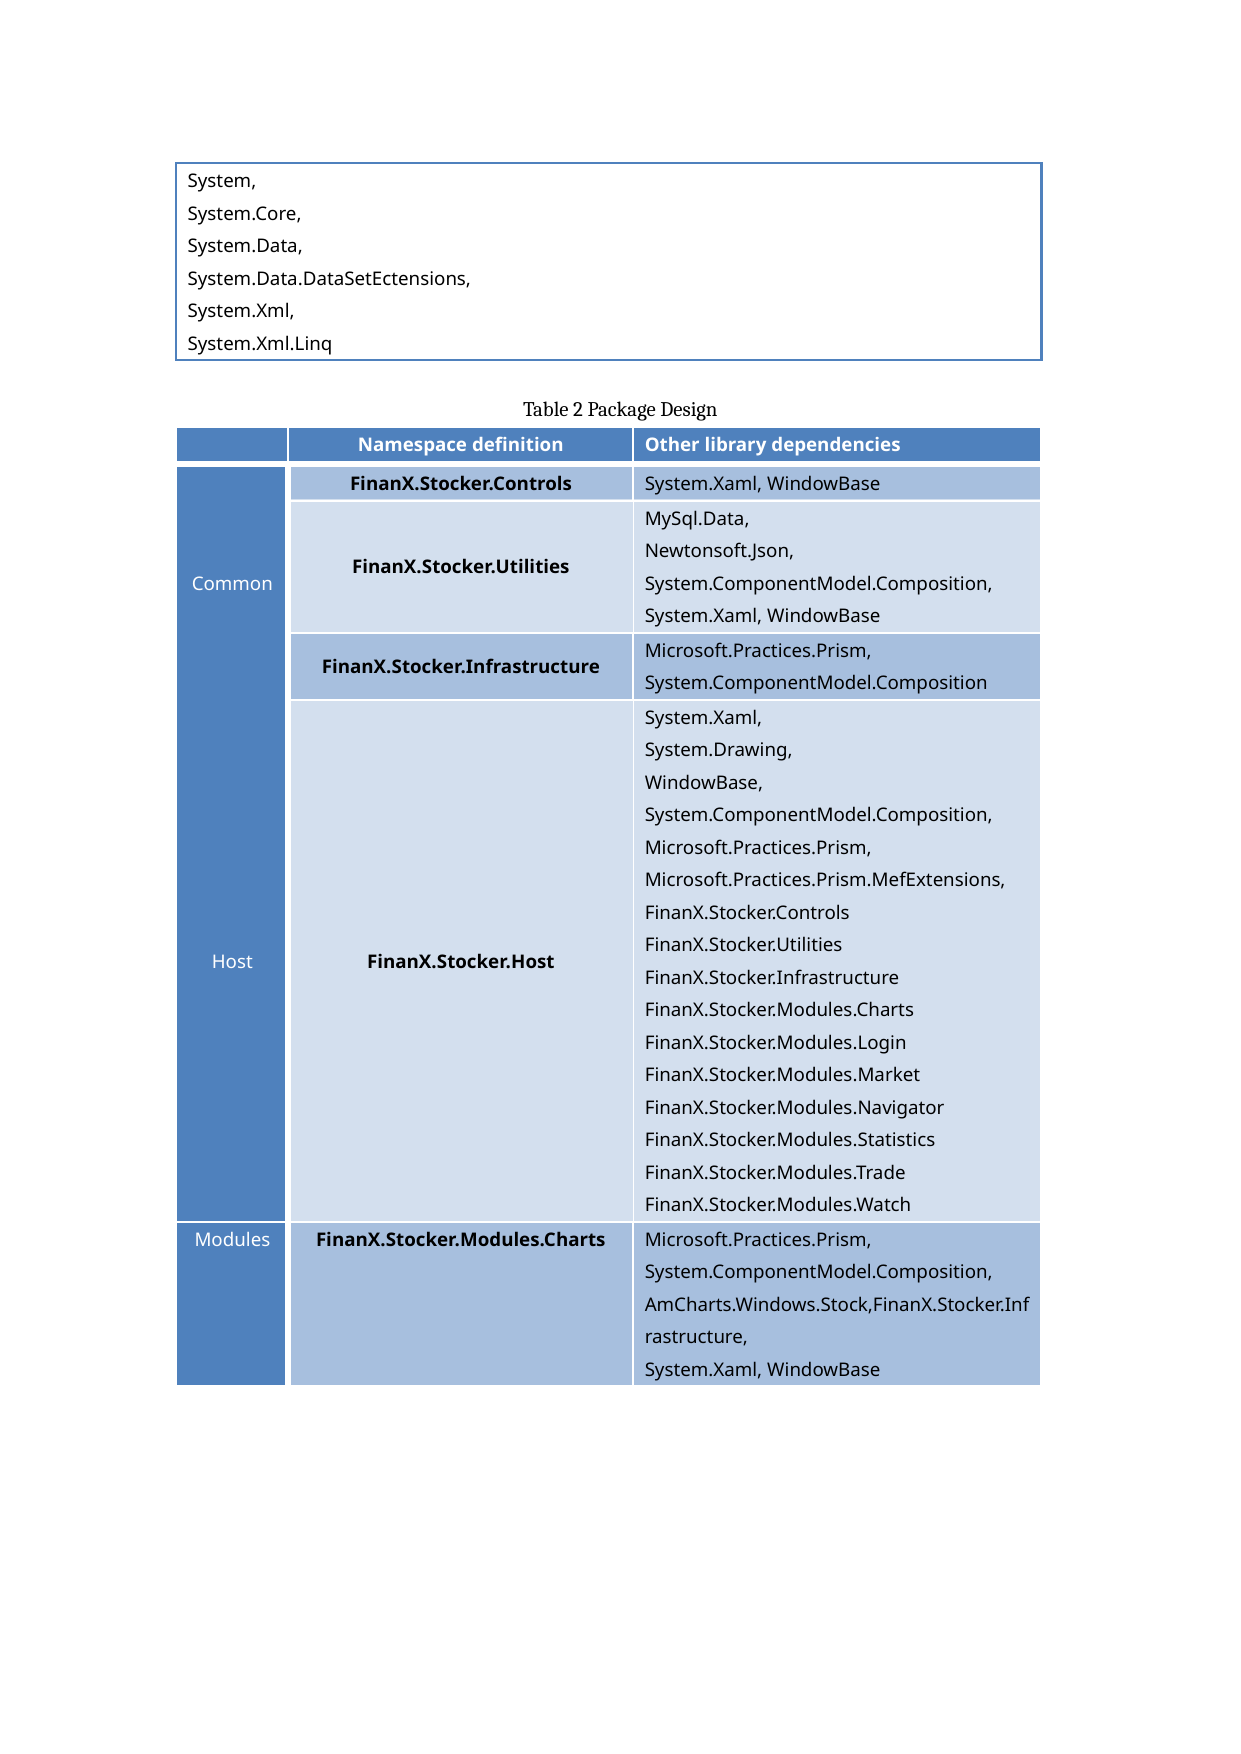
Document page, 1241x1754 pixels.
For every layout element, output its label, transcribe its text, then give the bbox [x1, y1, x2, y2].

table_cell FinanX.Stocker.Modules.Charts [291, 1223, 632, 1385]
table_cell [177, 164, 1040, 359]
table_cell Microsoft.Practices.Prism, System.ComponentModel.Composition [634, 634, 1040, 699]
table_header [177, 428, 287, 461]
table_cell FinanX.Stocker.Utilities [291, 502, 633, 632]
text Table 2 Package Design [187, 394, 1053, 426]
table_header Namespace definition [289, 428, 632, 461]
table_cell MySql.Data, Newtonsoft.Json, System.ComponentModel.Composition, System.Xaml, WindowBase [634, 502, 1040, 632]
table_cell Common [177, 467, 285, 699]
table_cell Host [177, 699, 285, 1221]
table_cell System.Xaml, System.Drawing, WindowBase, System.ComponentModel.Composition, Microsoft.Practices.Prism, Microsoft.Practices.Prism.MefExtensions, FinanX.Stocker.Controls FinanX.Stocker.Utilities FinanX.Stocker.Infrastructure FinanX.Stocker.Modules.Charts FinanX.Stocker.Modules.Login FinanX.Stocker.Modules.Market FinanX.Stocker.Modules.Navigator FinanX.Stocker.Modules.Statistics FinanX.Stocker.Modules.Trade FinanX.Stocker.Modules.Watch [634, 701, 1040, 1221]
table_cell System.Xaml, WindowBase [634, 467, 1040, 499]
table_cell FinanX.Stocker.Infrastructure [291, 634, 632, 699]
table_cell FinanX.Stocker.Controls [291, 467, 632, 499]
table_cell Microsoft.Practices.Prism, System.ComponentModel.Composition, AmCharts.Windows.Stock,FinanX.Stocker.Infrastructure, System.Xaml, WindowBase [634, 1223, 1040, 1385]
table_header Other library dependencies [634, 428, 1040, 461]
table_cell FinanX.Stocker.Host [291, 701, 633, 1221]
table_cell Modules [177, 1223, 285, 1385]
